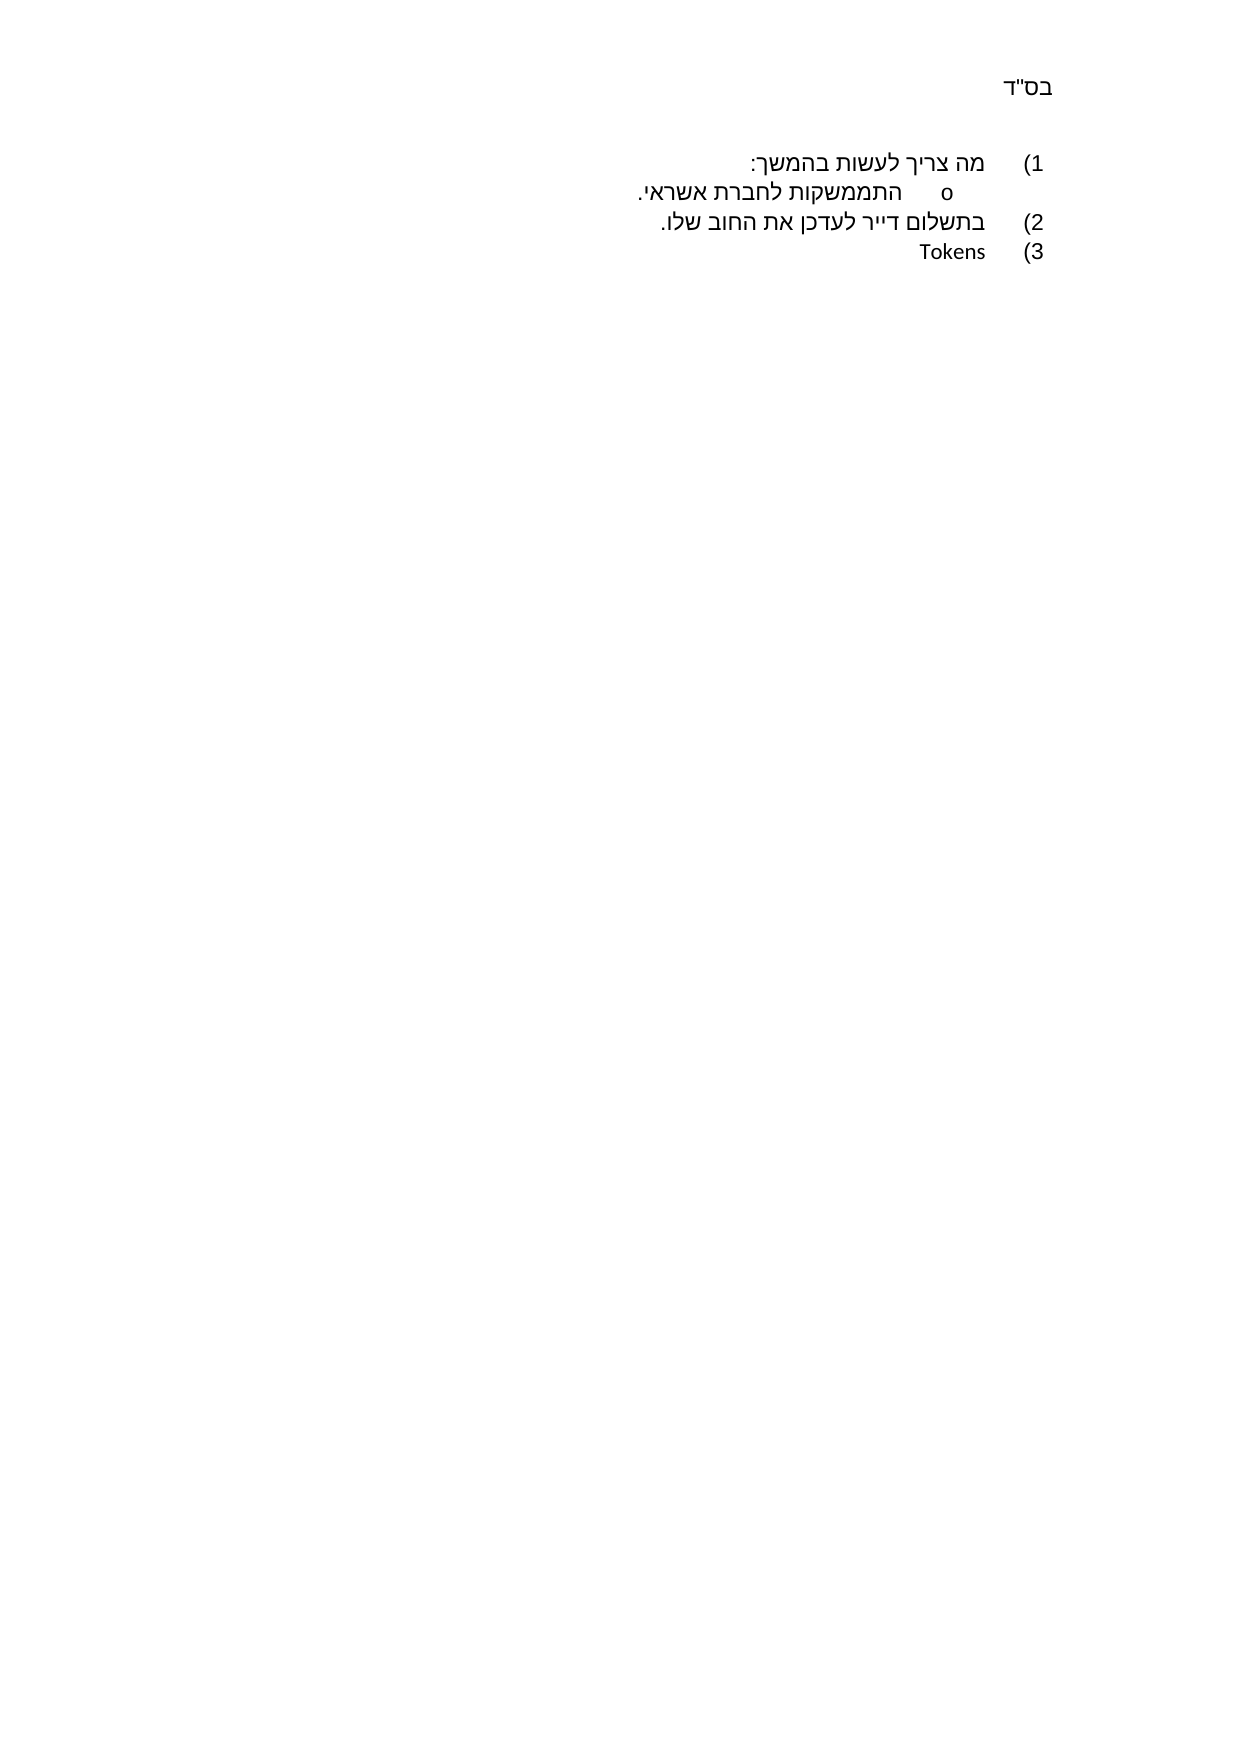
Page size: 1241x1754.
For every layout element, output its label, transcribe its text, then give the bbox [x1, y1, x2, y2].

list מה צריך לעשות בהמשך: [187, 150, 1023, 176]
list התממשקות לחברת אשראי. [187, 178, 940, 207]
list בתשלום דייר לעדכן את החוב שלו. [187, 209, 1023, 235]
list Tokens [187, 237, 1023, 265]
